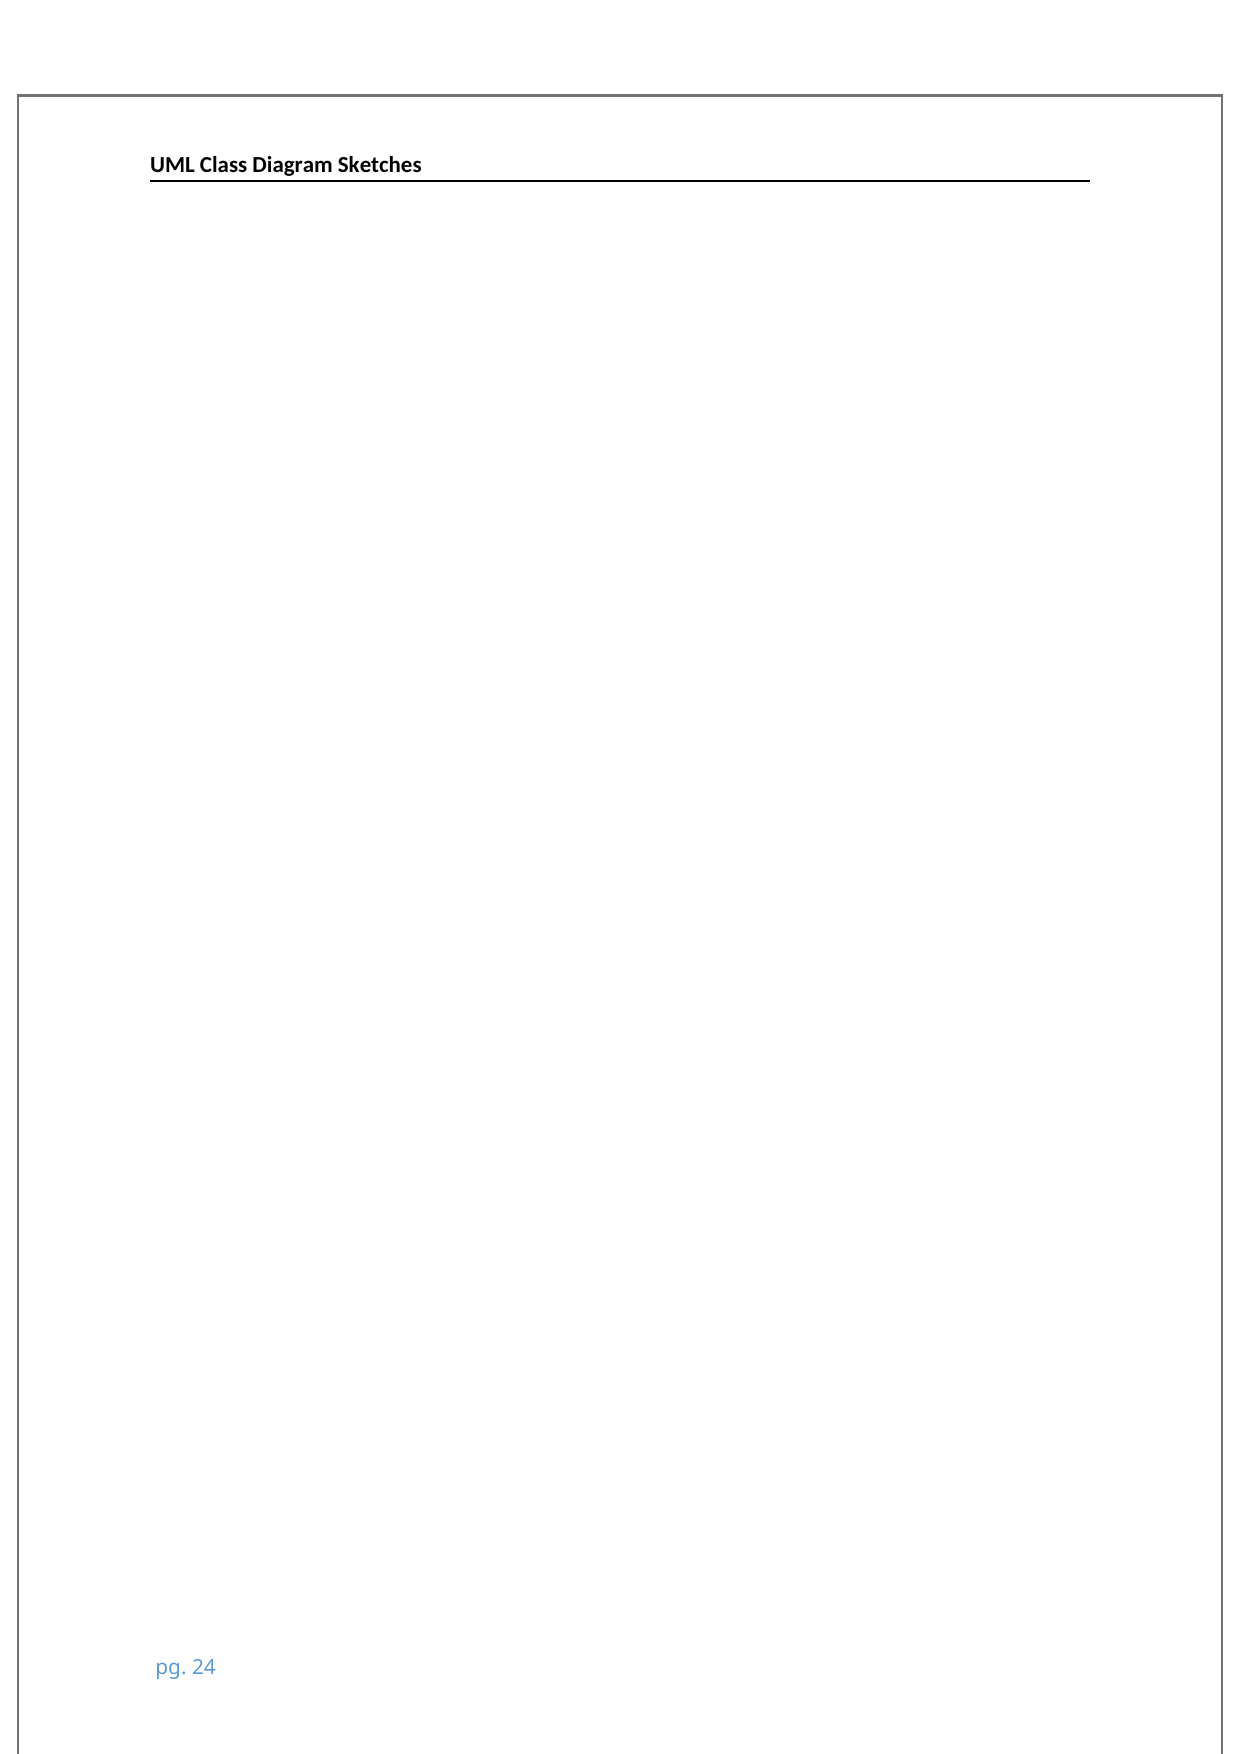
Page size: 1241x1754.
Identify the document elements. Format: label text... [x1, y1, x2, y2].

text UML Class Diagram Sketches [150, 150, 1090, 180]
